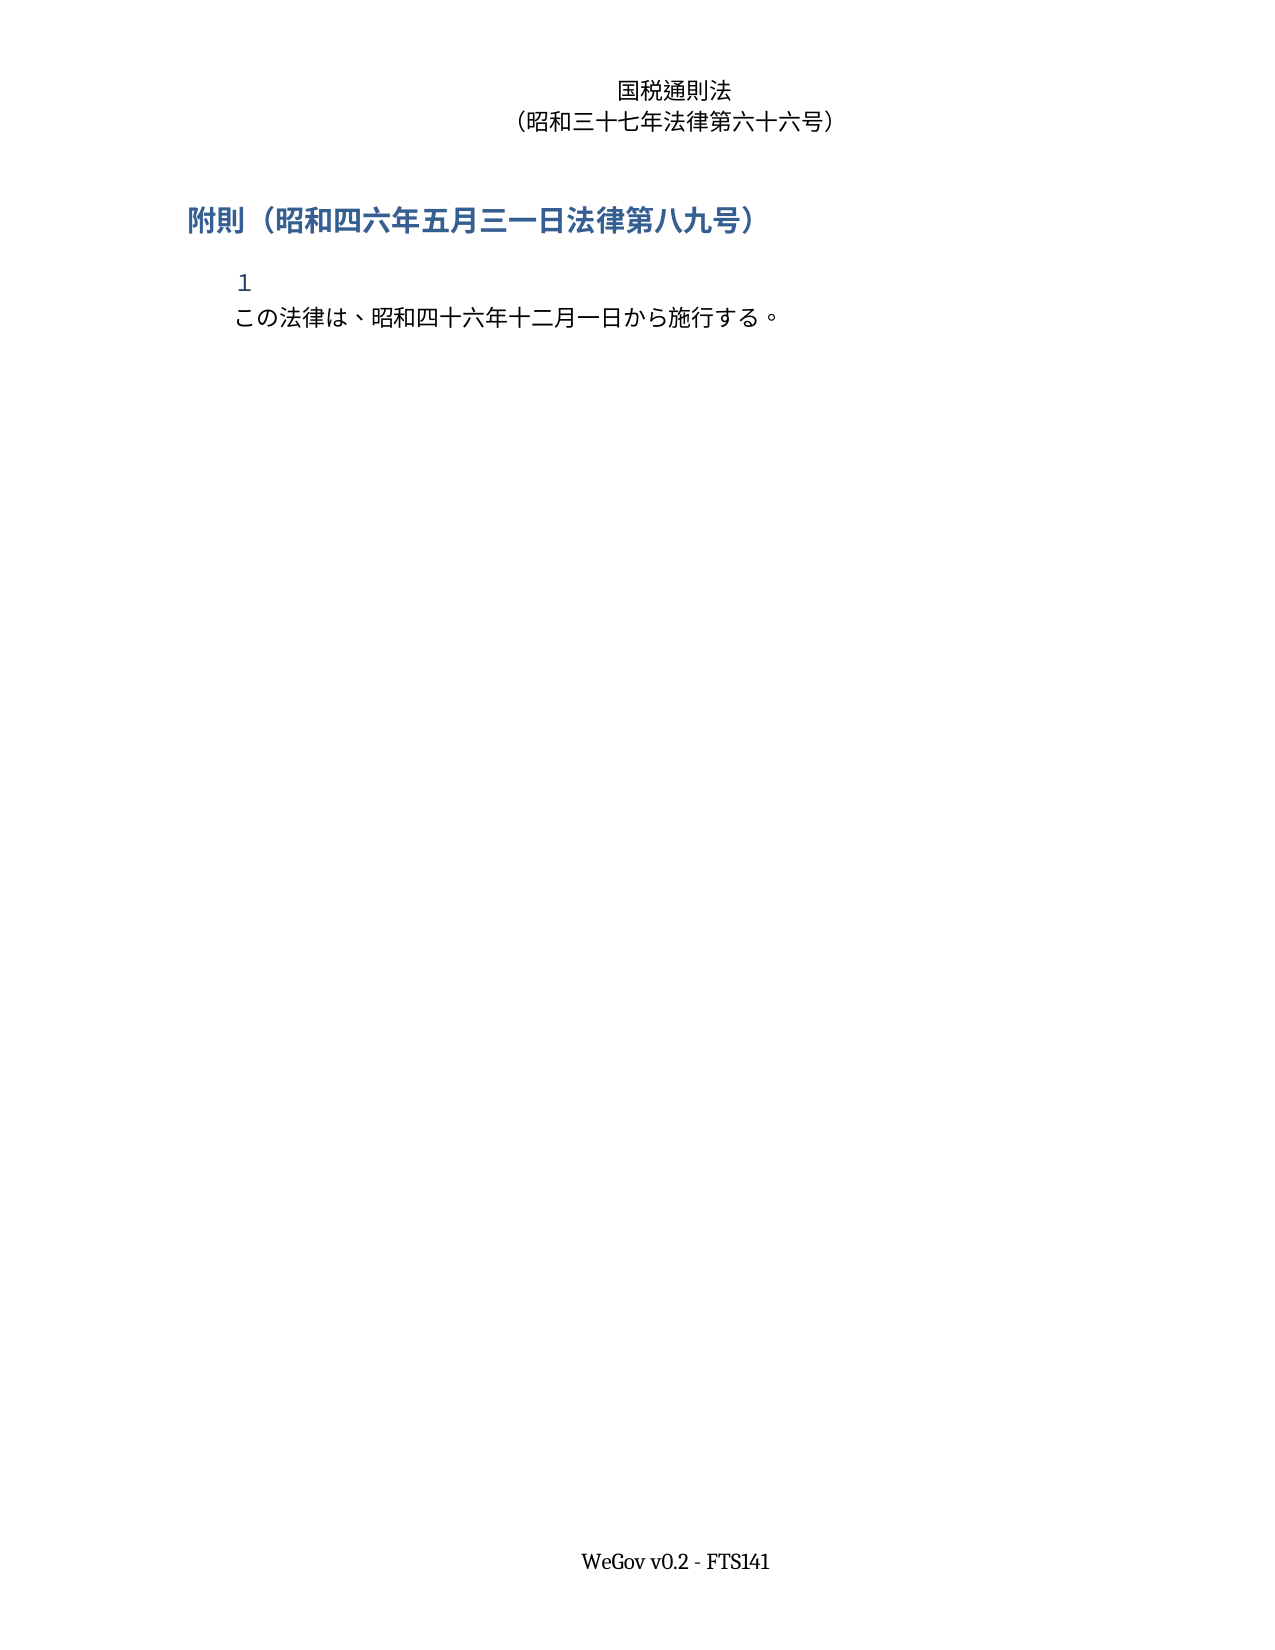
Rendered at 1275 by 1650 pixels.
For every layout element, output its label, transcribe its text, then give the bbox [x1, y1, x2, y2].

subtitle １ [233, 266, 1087, 298]
subtitle 附則（昭和四六年五月三一日法律第八九号） [187, 200, 1087, 240]
text この法律は、昭和四十六年十二月一日から施行する。 [233, 302, 1087, 334]
